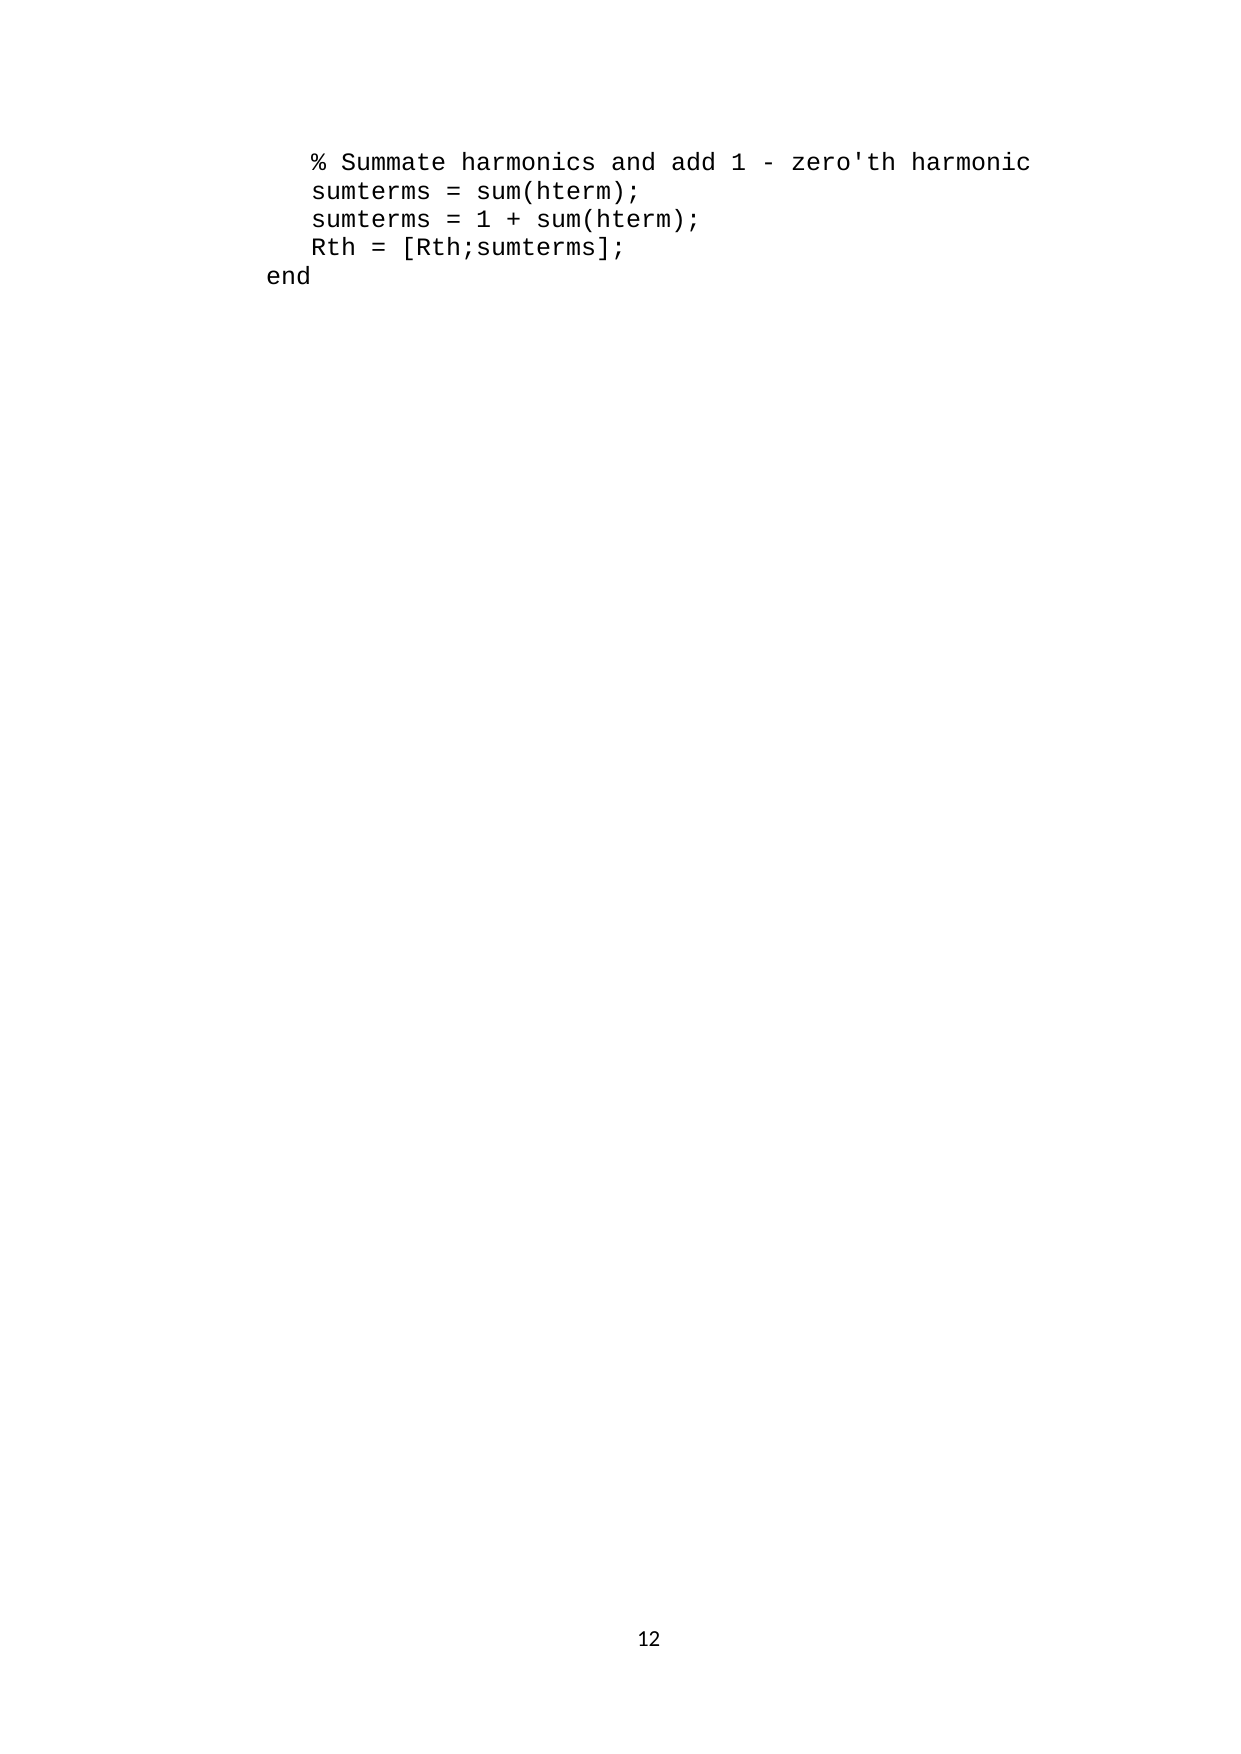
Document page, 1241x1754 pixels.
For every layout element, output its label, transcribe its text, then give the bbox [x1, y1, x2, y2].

text Rth = [Rth;sumterms]; [266, 235, 1090, 263]
text sumterms = sum(hterm); [266, 178, 1090, 207]
text % Summate harmonics and add 1 - zero'th harmonic [266, 150, 1090, 178]
text sumterms = 1 + sum(hterm); [266, 207, 1090, 235]
text end [266, 263, 1090, 292]
